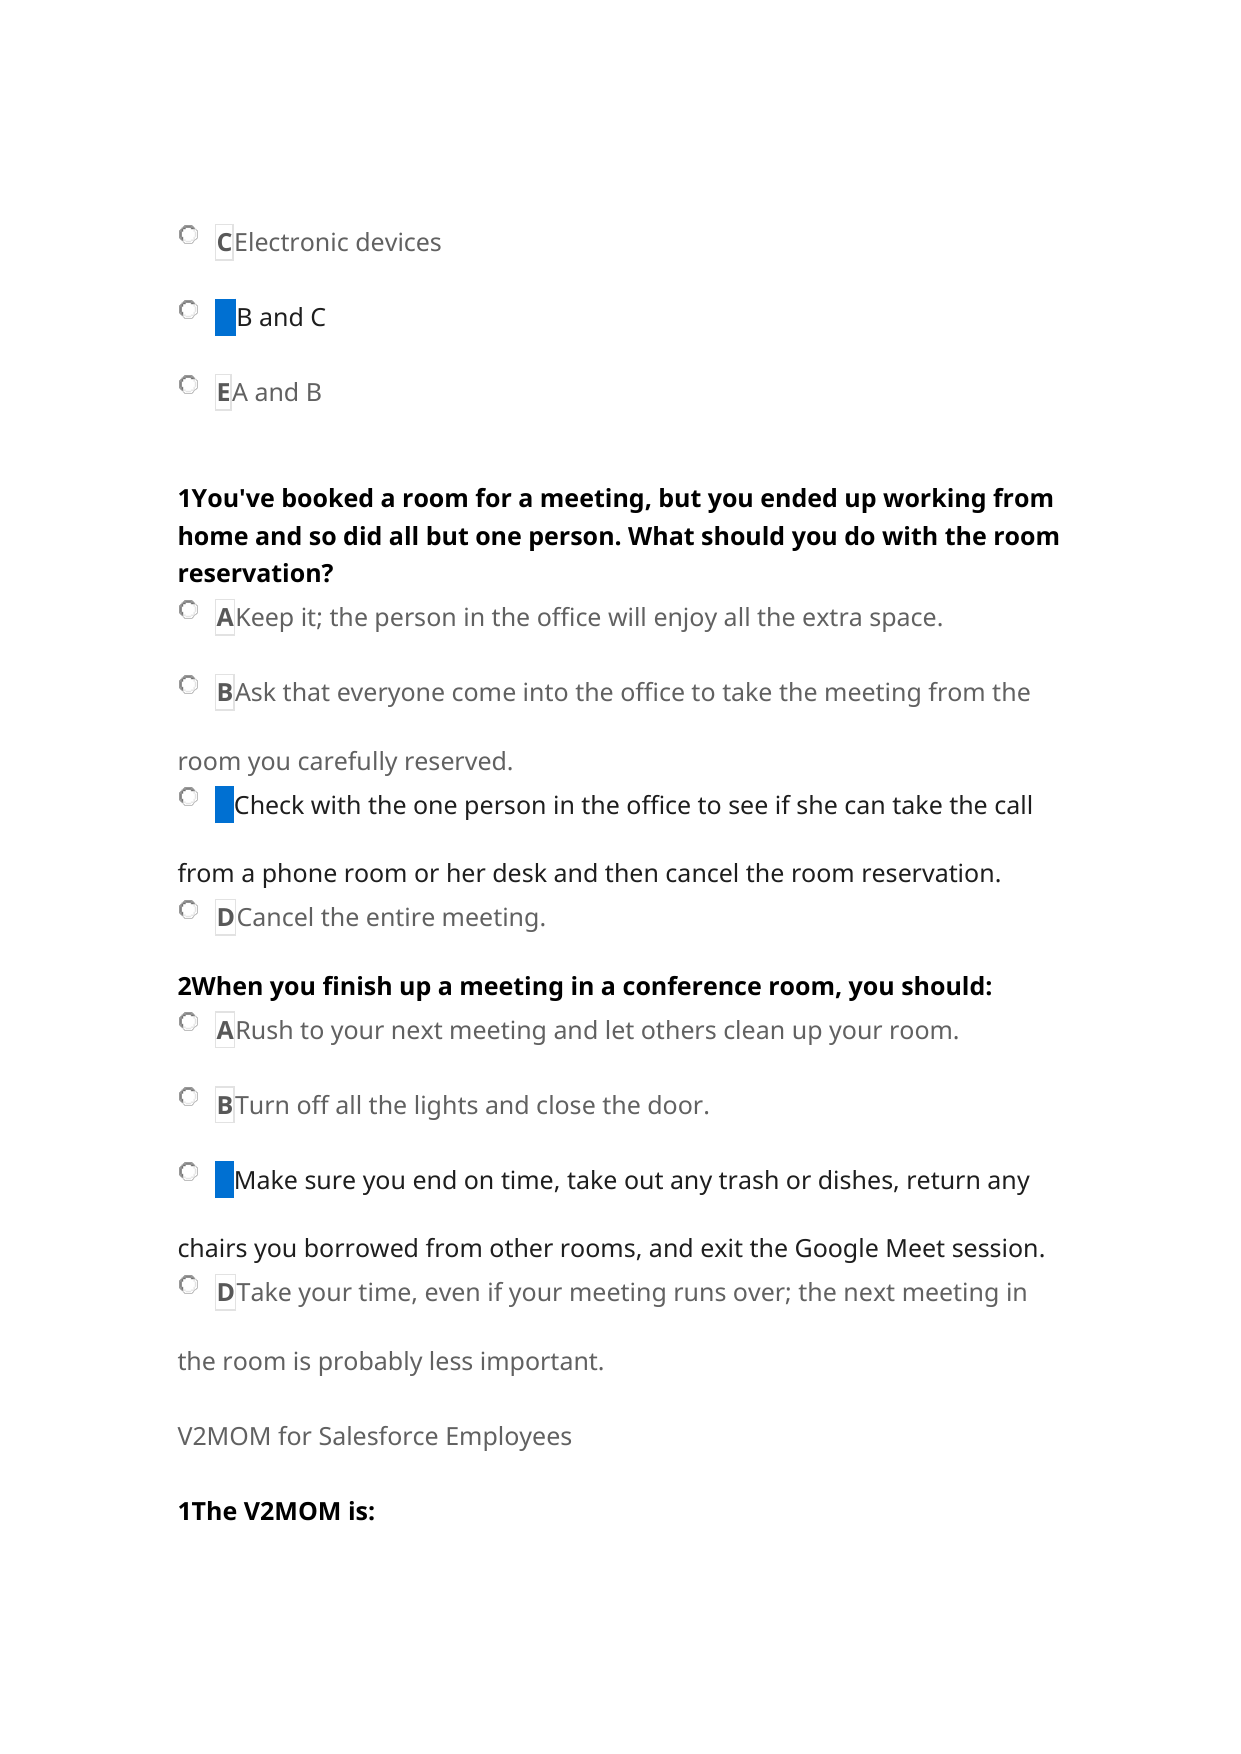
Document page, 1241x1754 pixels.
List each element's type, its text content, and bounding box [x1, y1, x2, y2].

text BAsk that everyone come into the office to take the meeting from the room you carefully reserved. [177, 667, 1063, 779]
text 2When you finish up a meeting in a conference room, you should: [177, 967, 1063, 1004]
text 1The V2MOM is: [177, 1492, 1063, 1529]
text DB and C [177, 292, 1063, 367]
text CCheck with the one person in the office to see if she can take the call from a phone room or her desk and then cancel the room reservation. [177, 779, 1063, 892]
text DTake your time, even if your meeting runs over; the next meeting in the room is probably less important. [177, 1267, 1063, 1379]
text AKeep it; the person in the office will enjoy all the extra space. [177, 592, 1063, 667]
text EA and B [177, 367, 1063, 442]
text CMake sure you end on time, take out any trash or dishes, return any chairs you borrowed from other rooms, and exit the Google Meet session. [177, 1154, 1063, 1267]
text 1You've booked a room for a meeting, but you ended up working from home and so did all but one person. What should you do with the room reservation? [177, 479, 1063, 592]
text CElectronic devices [177, 217, 1063, 292]
text V2MOM for Salesforce Employees [177, 1417, 1063, 1454]
text BTurn off all the lights and close the door. [177, 1079, 1063, 1154]
text DCancel the entire meeting. [177, 892, 1063, 967]
text ARush to your next meeting and let others clean up your room. [177, 1004, 1063, 1079]
